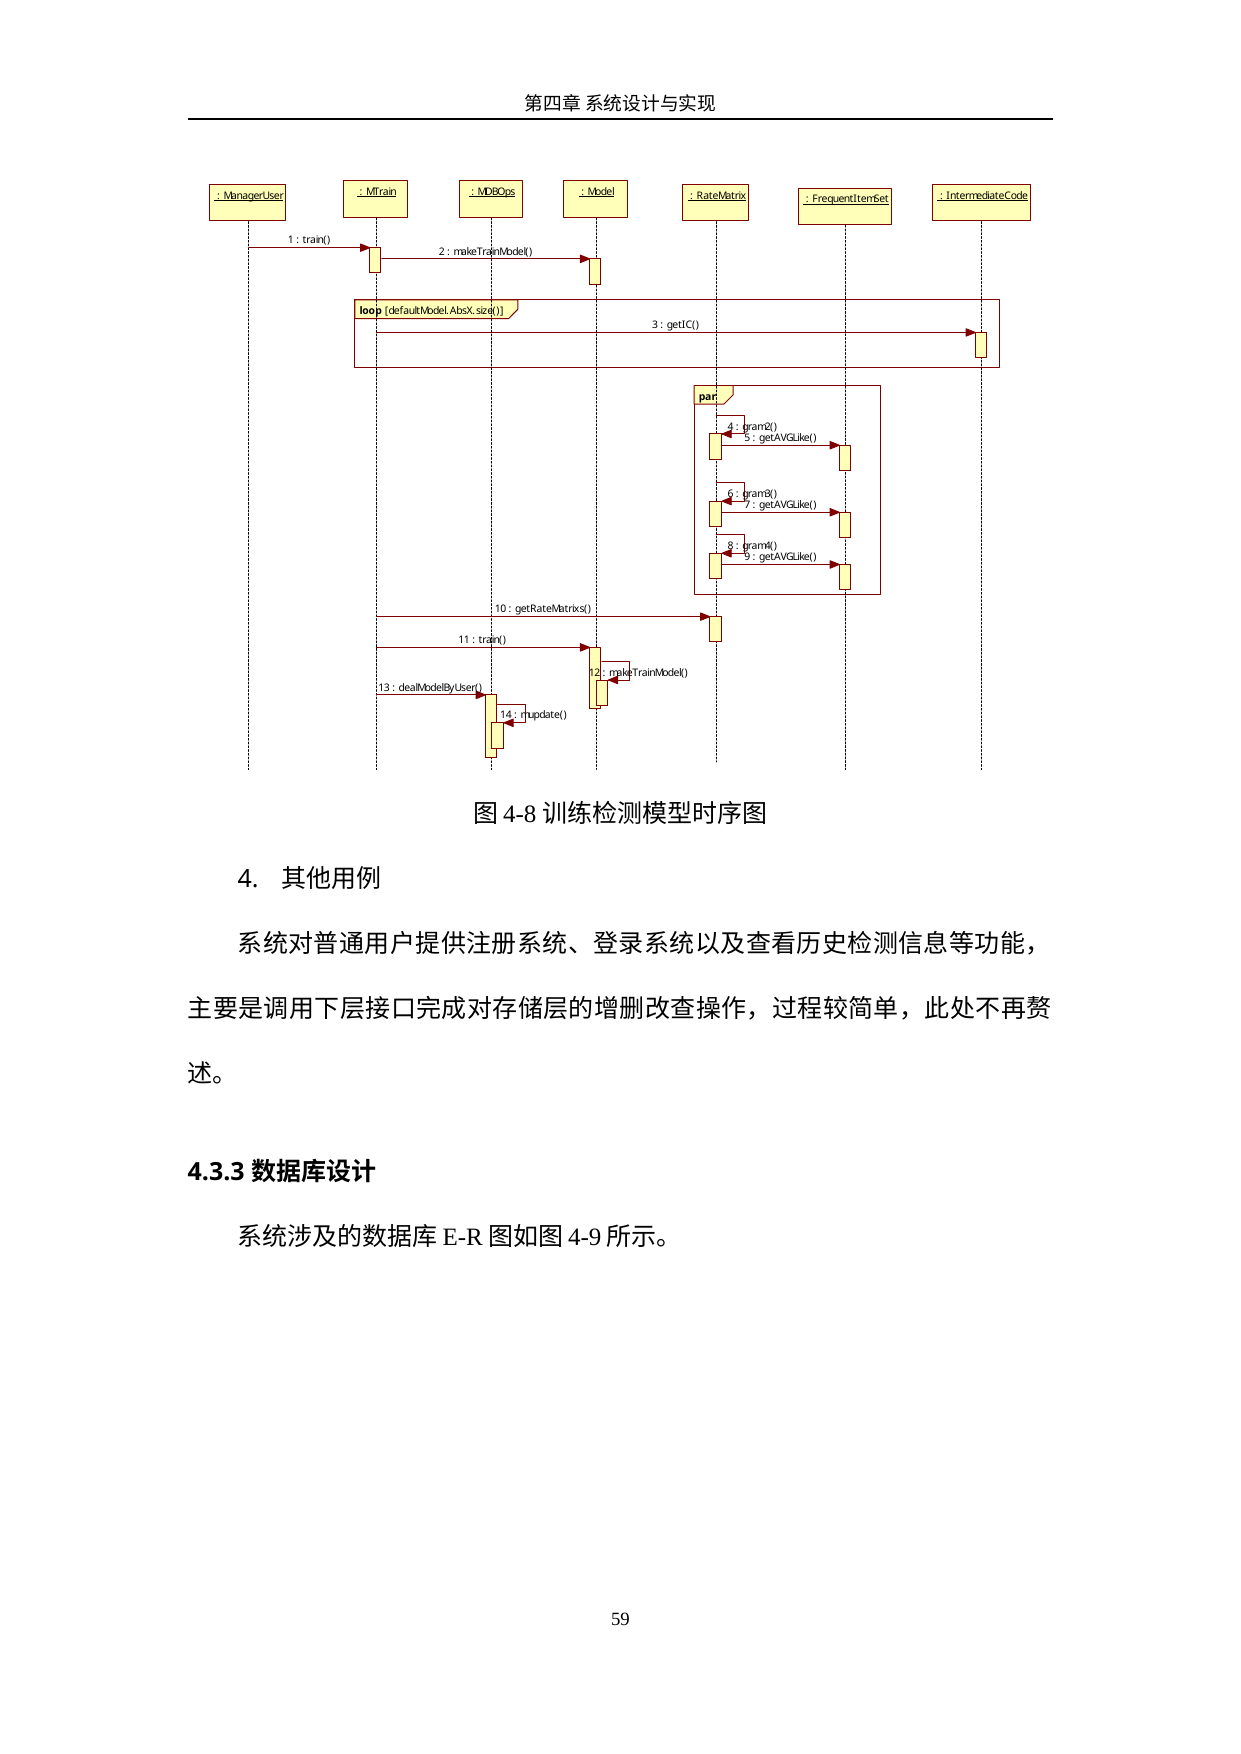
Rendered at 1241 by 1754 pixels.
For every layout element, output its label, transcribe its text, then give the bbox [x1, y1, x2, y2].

text 系统对普通用户提供注册系统、登录系统以及查看历史检测信息等功能，主要是调用下层接口完成对存储层的增删改查操作，过程较简单，此处不再赘述。 [187, 909, 1053, 1104]
text 4.3.3 数据库设计 [187, 1137, 1053, 1202]
text 图4-8 训练检测模型时序图 [187, 779, 1053, 844]
text 系统涉及的数据库E-R图如图4-9所示。 [187, 1202, 1053, 1267]
list 其他用例 [237, 844, 1053, 909]
